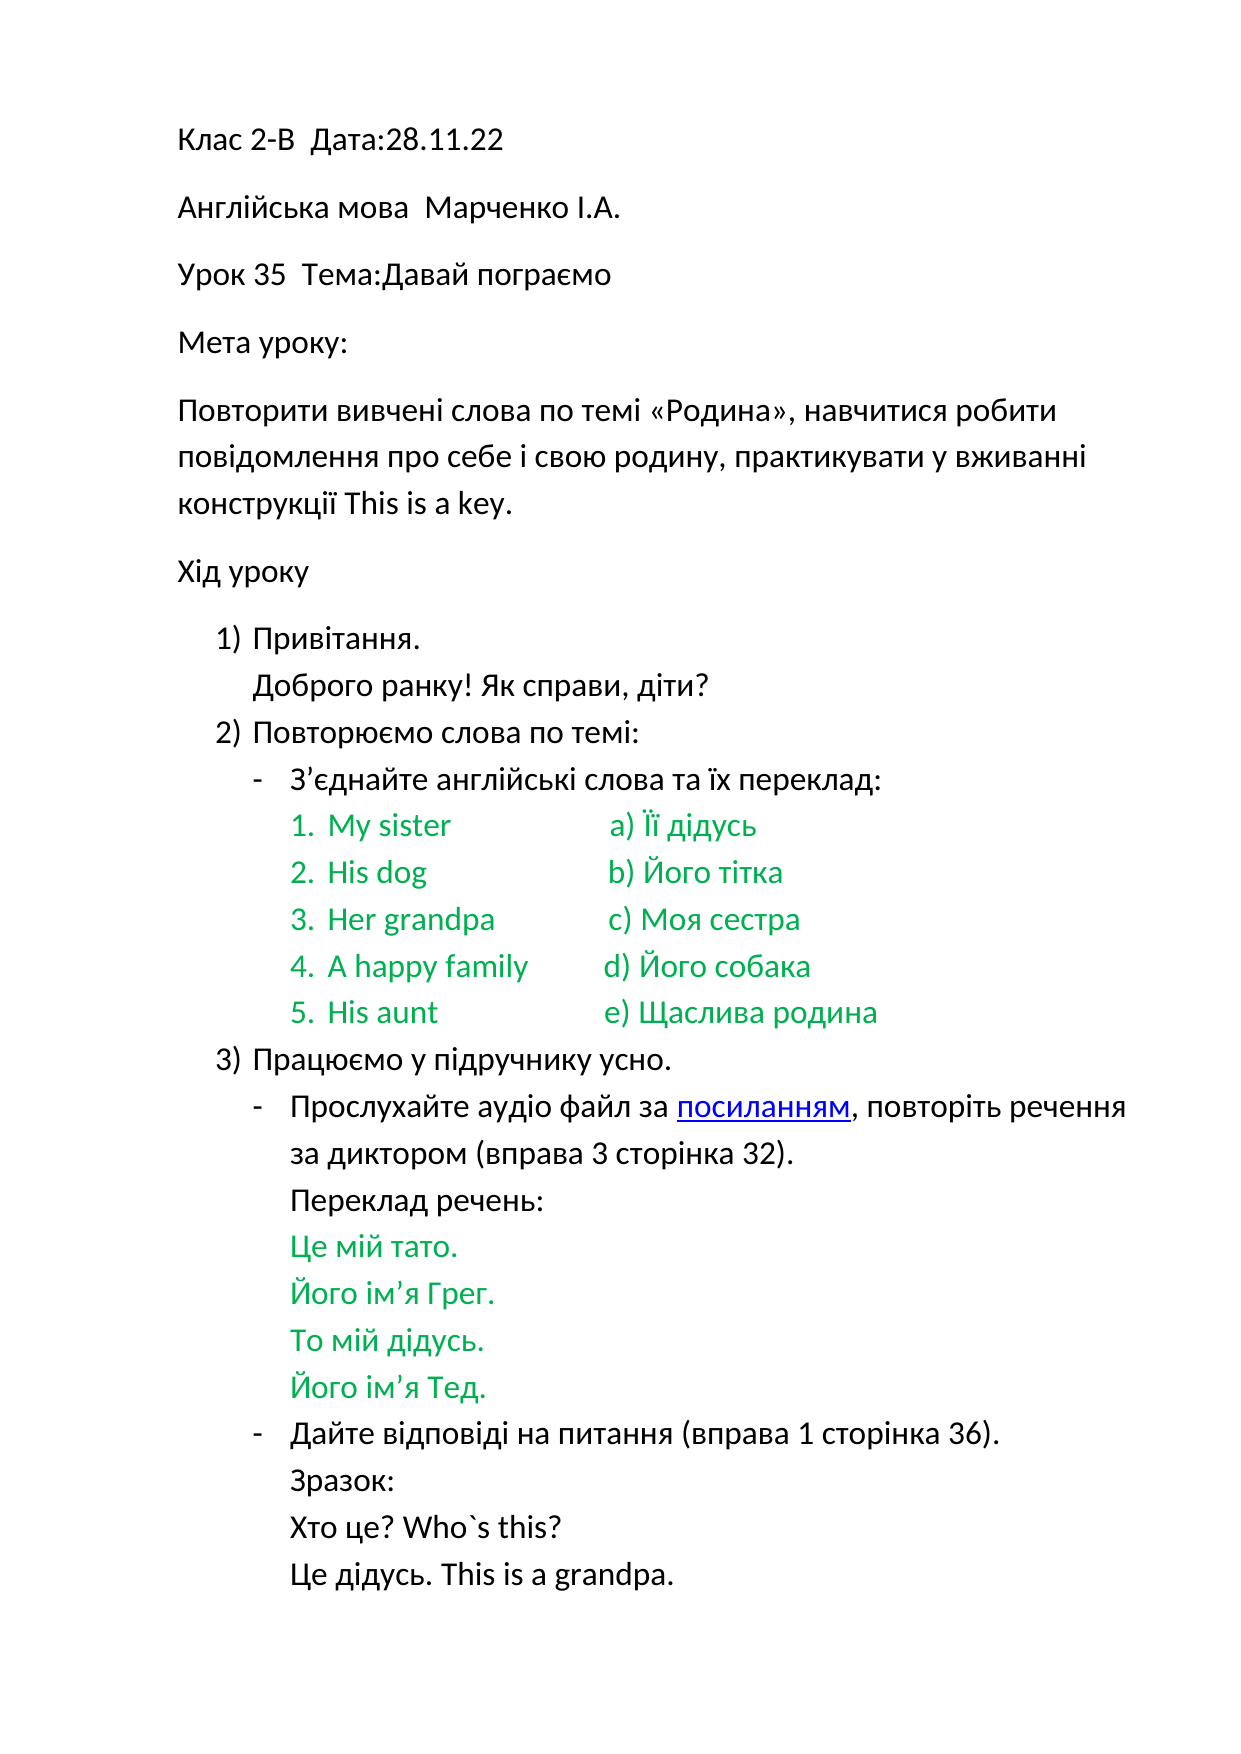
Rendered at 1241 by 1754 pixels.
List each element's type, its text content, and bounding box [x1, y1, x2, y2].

text Урок 35 Тема:Давай пограємо [177, 253, 1152, 294]
list Зразок: [290, 1459, 1152, 1500]
text Хід уроку [177, 550, 1152, 590]
list Це мій тато. [290, 1225, 1152, 1266]
list Дайте відповіді на питання (вправа 1 сторінка 36). [252, 1412, 1152, 1453]
text Мета уроку: [177, 321, 1152, 362]
list Працюємо у підручнику усно. [215, 1038, 1152, 1079]
list Her grandpa c) Моя сестра [290, 898, 1152, 939]
list Прослухайте аудіо файл за посиланням, повторіть речення за диктором (вправа 3 сторінка 32). [252, 1085, 1152, 1172]
list Його ім’я Тед. [290, 1366, 1152, 1406]
text Клас 2-В Дата:28.11.22 [177, 118, 1152, 159]
text Повторити вивчені слова по темі «Родина», навчитися робити повідомлення про себе і свою родину, практикувати у вживанні конструкції This is a key. [177, 388, 1152, 523]
list A happy family d) Його собака [290, 945, 1152, 985]
list Переклад речень: [290, 1178, 1152, 1219]
list His aunt e) Щаслива родина [290, 991, 1152, 1032]
list Доброго ранку! Як справи, діти? [252, 664, 1152, 705]
list Це дідусь. This is a grandpa. [290, 1553, 1152, 1593]
list То мій дідусь. [290, 1319, 1152, 1359]
list Хто це? Who`s this? [290, 1506, 1152, 1547]
list His dog b) Його тітка [290, 851, 1152, 892]
text Англійська мова Марченко І.А. [177, 186, 1152, 226]
list My sister a) Її дідусь [290, 804, 1152, 845]
list З’єднайте англійські слова та їх переклад: [252, 758, 1152, 798]
list Його ім’я Грег. [290, 1272, 1152, 1313]
list Повторюємо слова по темі: [215, 711, 1152, 752]
list Привітання. [215, 617, 1152, 658]
